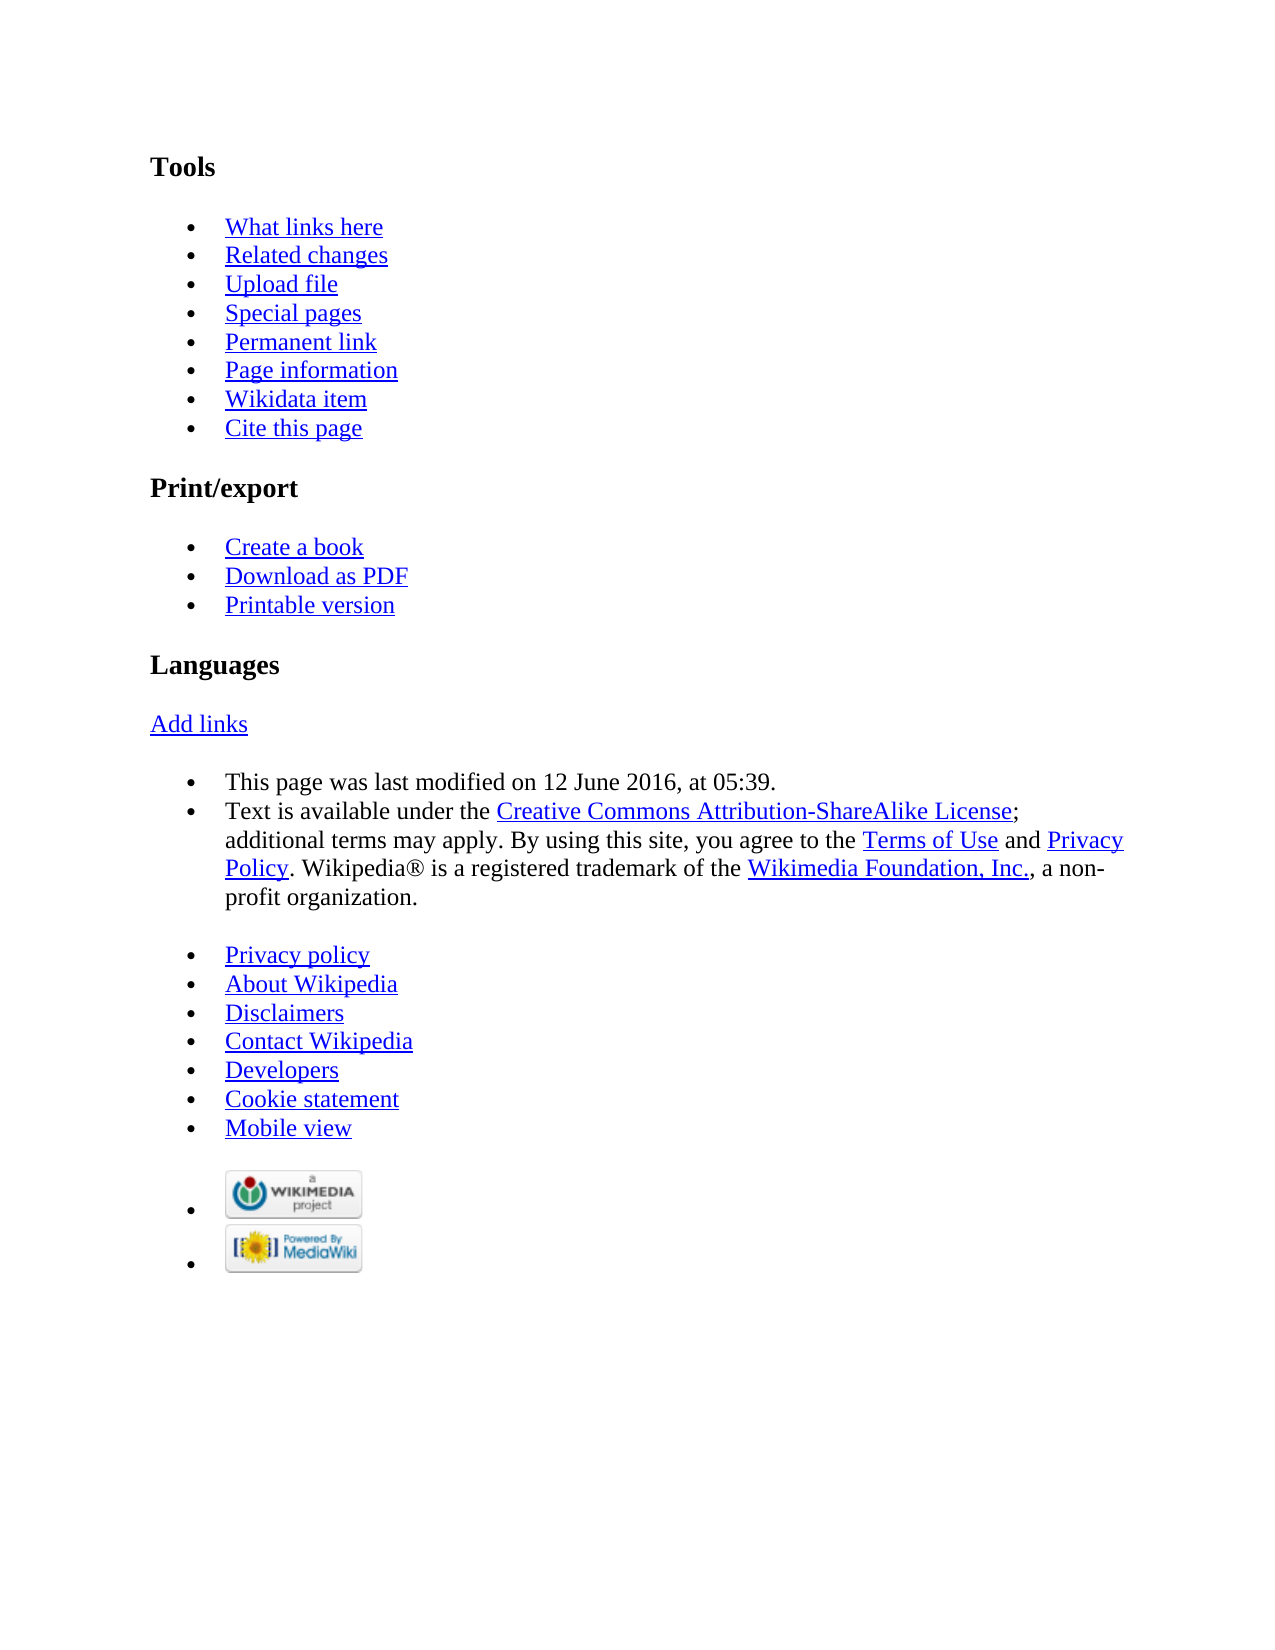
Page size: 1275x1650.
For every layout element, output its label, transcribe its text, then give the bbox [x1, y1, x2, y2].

picture [225, 1170, 363, 1219]
list Special pages [187, 298, 1125, 327]
text Tools [150, 150, 1125, 182]
list Upload file [187, 269, 1125, 298]
list Contact Wikipedia [187, 1026, 1125, 1055]
list Printable version [187, 590, 1125, 618]
text Add links [150, 709, 1125, 738]
list About Wikipedia [187, 969, 1125, 998]
list Related changes [187, 240, 1125, 269]
list Mobile view [187, 1113, 1125, 1141]
list Privacy policy [187, 940, 1125, 969]
list This page was last modified on 12 June 2016, at 05:39. [187, 767, 1125, 796]
list Wikidata item [187, 384, 1125, 413]
list Cite this page [187, 413, 1125, 442]
list Permanent link [187, 327, 1125, 355]
list Page information [187, 355, 1125, 384]
list Developers [187, 1055, 1125, 1084]
list Create a book [187, 532, 1125, 561]
text Print/export [150, 471, 1125, 503]
picture [225, 1224, 363, 1273]
list Download as PDF [187, 561, 1125, 590]
list Disclaimers [187, 998, 1125, 1026]
text Languages [150, 648, 1125, 680]
list What links here [187, 212, 1125, 240]
list Text is available under the Creative Commons Attribution-ShareAlike License; additional terms may apply. By using this site, you agree to the Terms of Use and Privacy Policy. Wikipedia® is a registered trademark of the Wikimedia Foundation, Inc., a non-profit organization. [187, 796, 1125, 911]
list Cookie statement [187, 1084, 1125, 1113]
